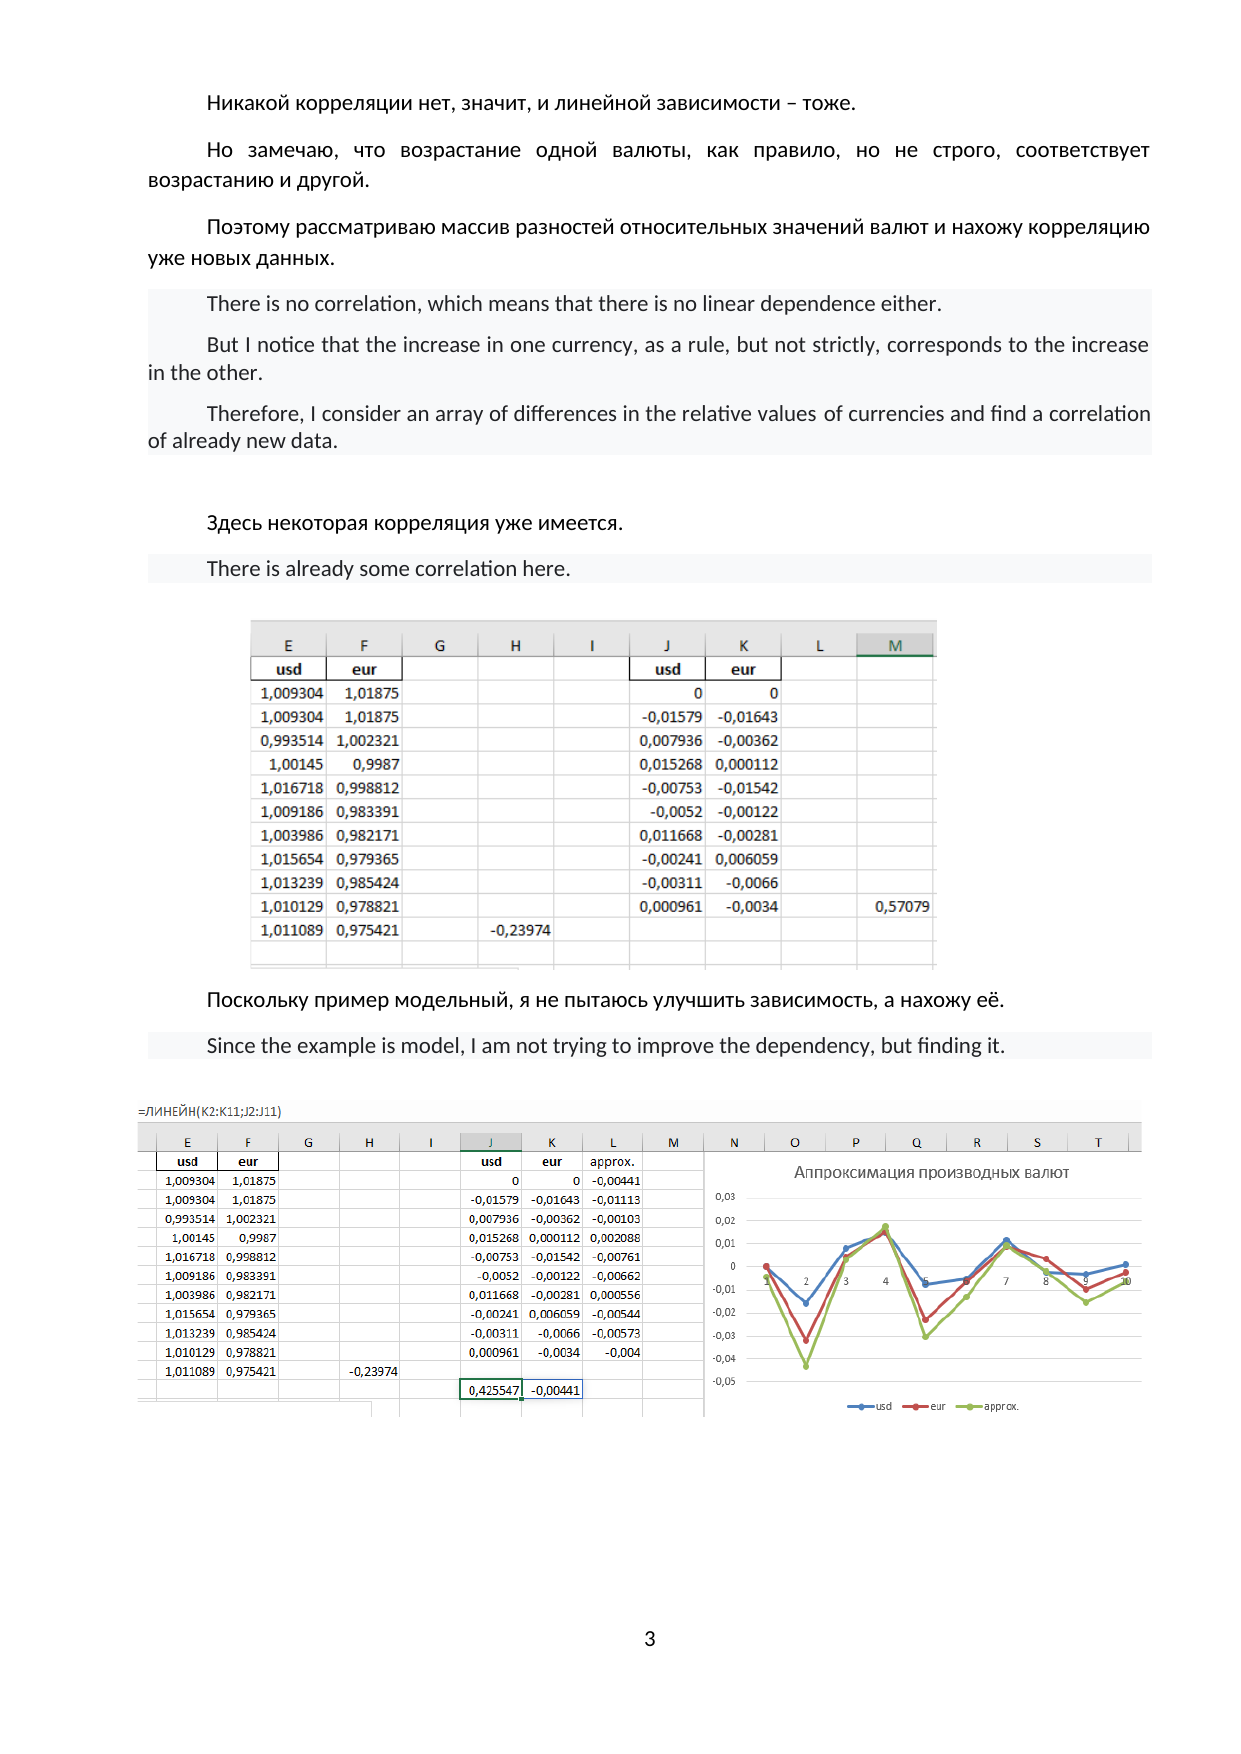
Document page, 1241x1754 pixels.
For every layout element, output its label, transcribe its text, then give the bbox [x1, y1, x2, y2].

text But I notice that the increase in one currency, as a rule, but not strictly, corresponds to the increase in the other. [148, 330, 1152, 386]
text Здесь некоторая корреляция уже имеется. [148, 508, 1152, 536]
text Никакой корреляции нет, значит, и линейной зависимости – тоже. [148, 88, 1152, 117]
text Но замечаю, что возрастание одной валюты, как правило, но не строго, соответствует возрастанию и другой. [148, 135, 1152, 194]
text There is already some correlation here. [148, 554, 1152, 583]
picture [250, 618, 937, 970]
text Since the example is model, I am not trying to improve the dependency, but finding it. [148, 1032, 1152, 1059]
text There is no correlation, which means that there is no linear dependence either. [148, 289, 1152, 318]
picture [137, 1100, 1142, 1417]
text Поэтому рассматриваю массив разностей относительных значений валют и нахожу корреляцию уже новых данных. [148, 212, 1152, 271]
text Therefore, I consider an array of differences in the relative values ​​of currencies and find a correlation of already new data. [148, 399, 1152, 455]
